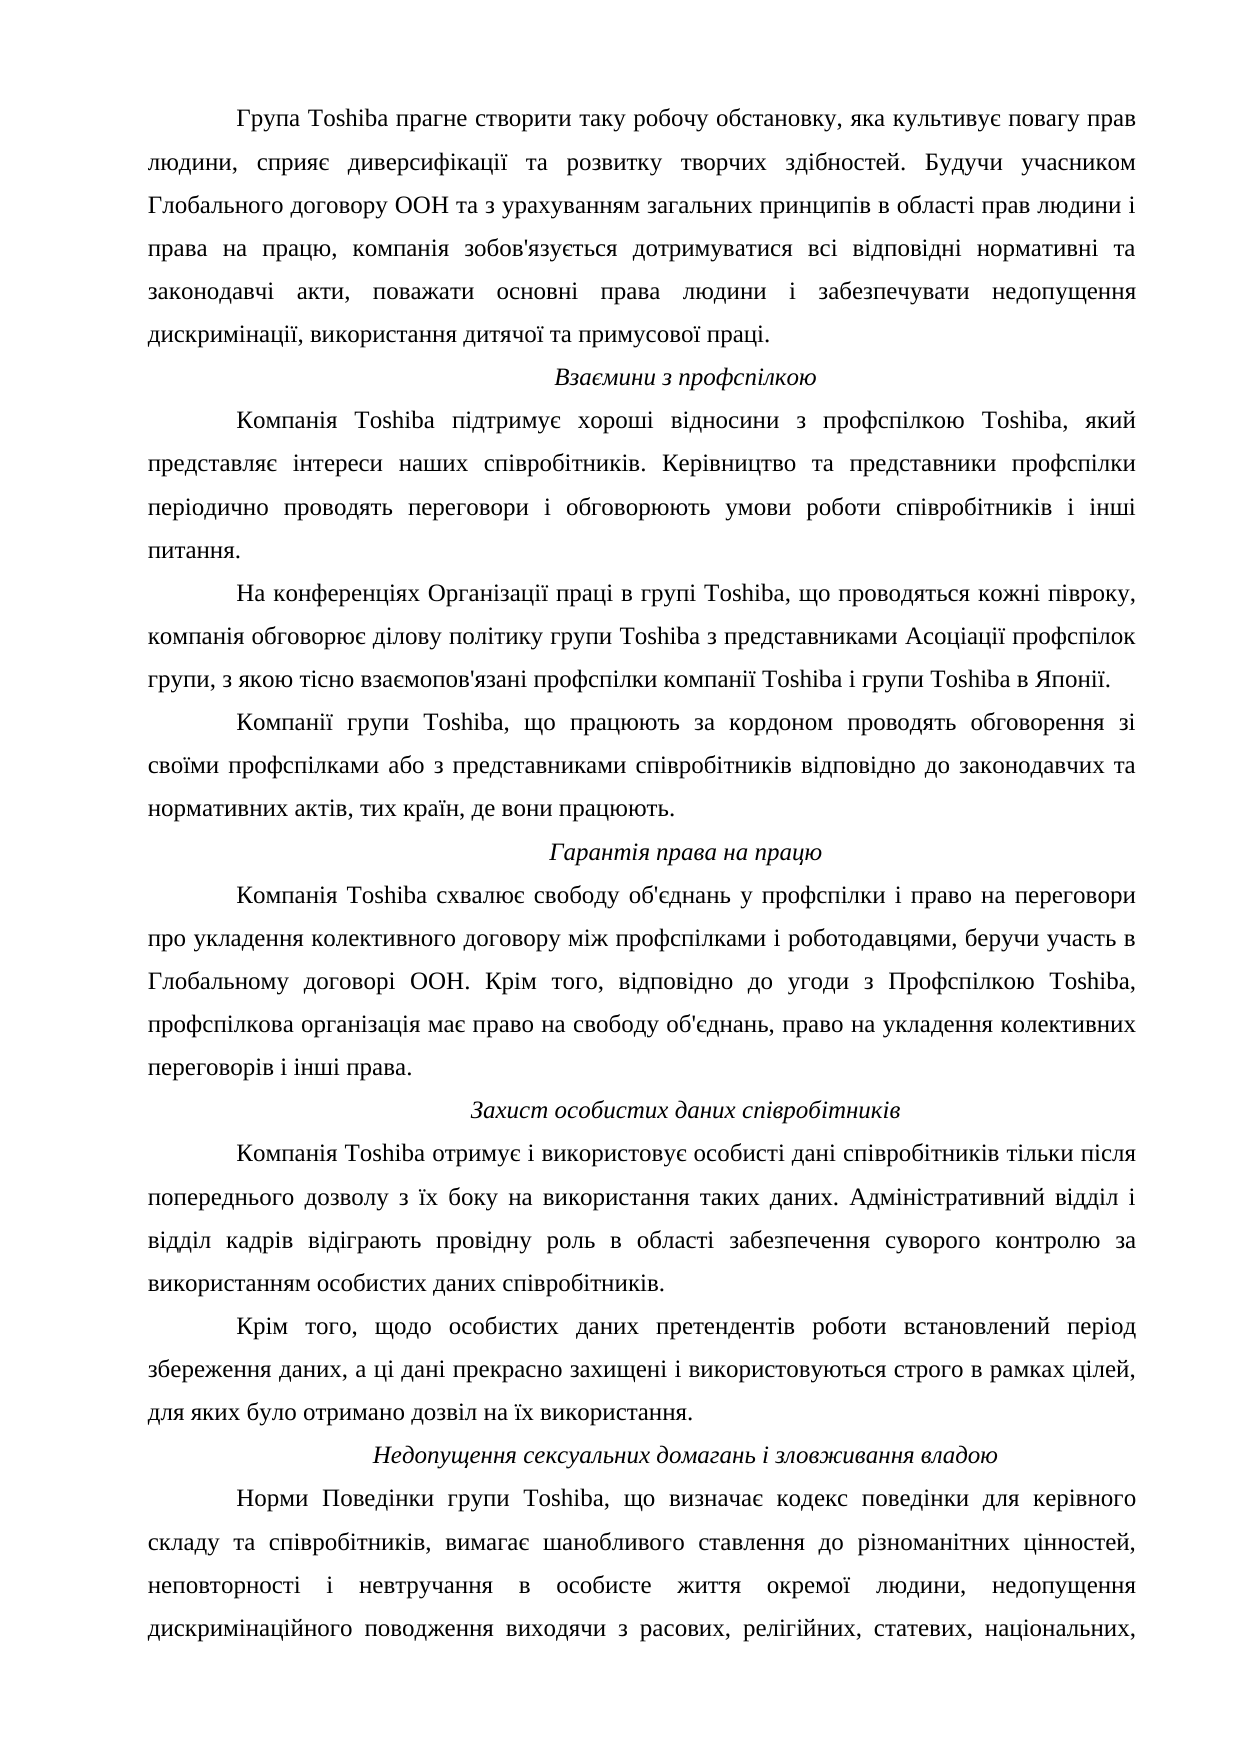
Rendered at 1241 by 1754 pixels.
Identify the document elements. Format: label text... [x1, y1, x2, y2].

text Недопущення сексуальних домагань і зловживання владою [148, 1440, 1137, 1469]
text На конференціях Організації праці в групі Toshiba, що проводяться кожні півроку, компанія обговорює ділову політику групи Toshiba з представниками Асоціації профспілок групи, з якою тісно взаємопов'язані профспілки компанії Toshiba і групи Toshiba в Японії. [148, 578, 1137, 693]
text Взаємини з профспілкою [148, 362, 1137, 391]
text Захист особистих даних співробітників [148, 1095, 1137, 1124]
text Гарантія права на працю [148, 837, 1137, 865]
text Крім того, щодо особистих даних претендентів роботи встановлений період збереження даних, а ці дані прекрасно захищені і використовуються строго в рамках цілей, для яких було отримано дозвіл на їх використання. [148, 1311, 1137, 1426]
text Група Toshiba прагне створити таку робочу обстановку, яка культивує повагу прав людини, сприяє диверсифікації та розвитку творчих здібностей. Будучи учасником Глобального договору ООН та з урахуванням загальних принципів в області прав людини і права на працю, компанія зобов'язується дотримуватися всі відповідні нормативні та законодавчі акти, поважати основні права людини і забезпечувати недопущення дискримінації, використання дитячої та примусової праці. [148, 103, 1137, 348]
text Компанія Toshiba схвалює свободу об'єднань у профспілки і право на переговори про укладення колективного договору між профспілками і роботодавцями, беручи участь в Глобальному договорі ООН. Крім того, відповідно до угоди з Профспілкою Toshiba, профспілкова організація має право на свободу об'єднань, право на укладення колективних переговорів і інші права. [148, 880, 1137, 1081]
text Компанія Toshiba отримує і використовує особисті дані співробітників тільки після попереднього дозволу з їх боку на використання таких даних. Адміністративний відділ і відділ кадрів відіграють провідну роль в області забезпечення суворого контролю за використанням особистих даних співробітників. [148, 1138, 1137, 1297]
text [148, 1483, 1137, 1642]
text Компанія Toshiba підтримує хороші відносини з профспілкою Toshiba, який представляє інтереси наших співробітників. Керівництво та представники профспілки періодично проводять переговори і обговорюють умови роботи співробітників і інші питання. [148, 405, 1137, 563]
text Компанії групи Toshiba, що працюють за кордоном проводять обговорення зі своїми профспілками або з представниками співробітників відповідно до законодавчих та нормативних актів, тих країн, де вони працюють. [148, 707, 1137, 822]
